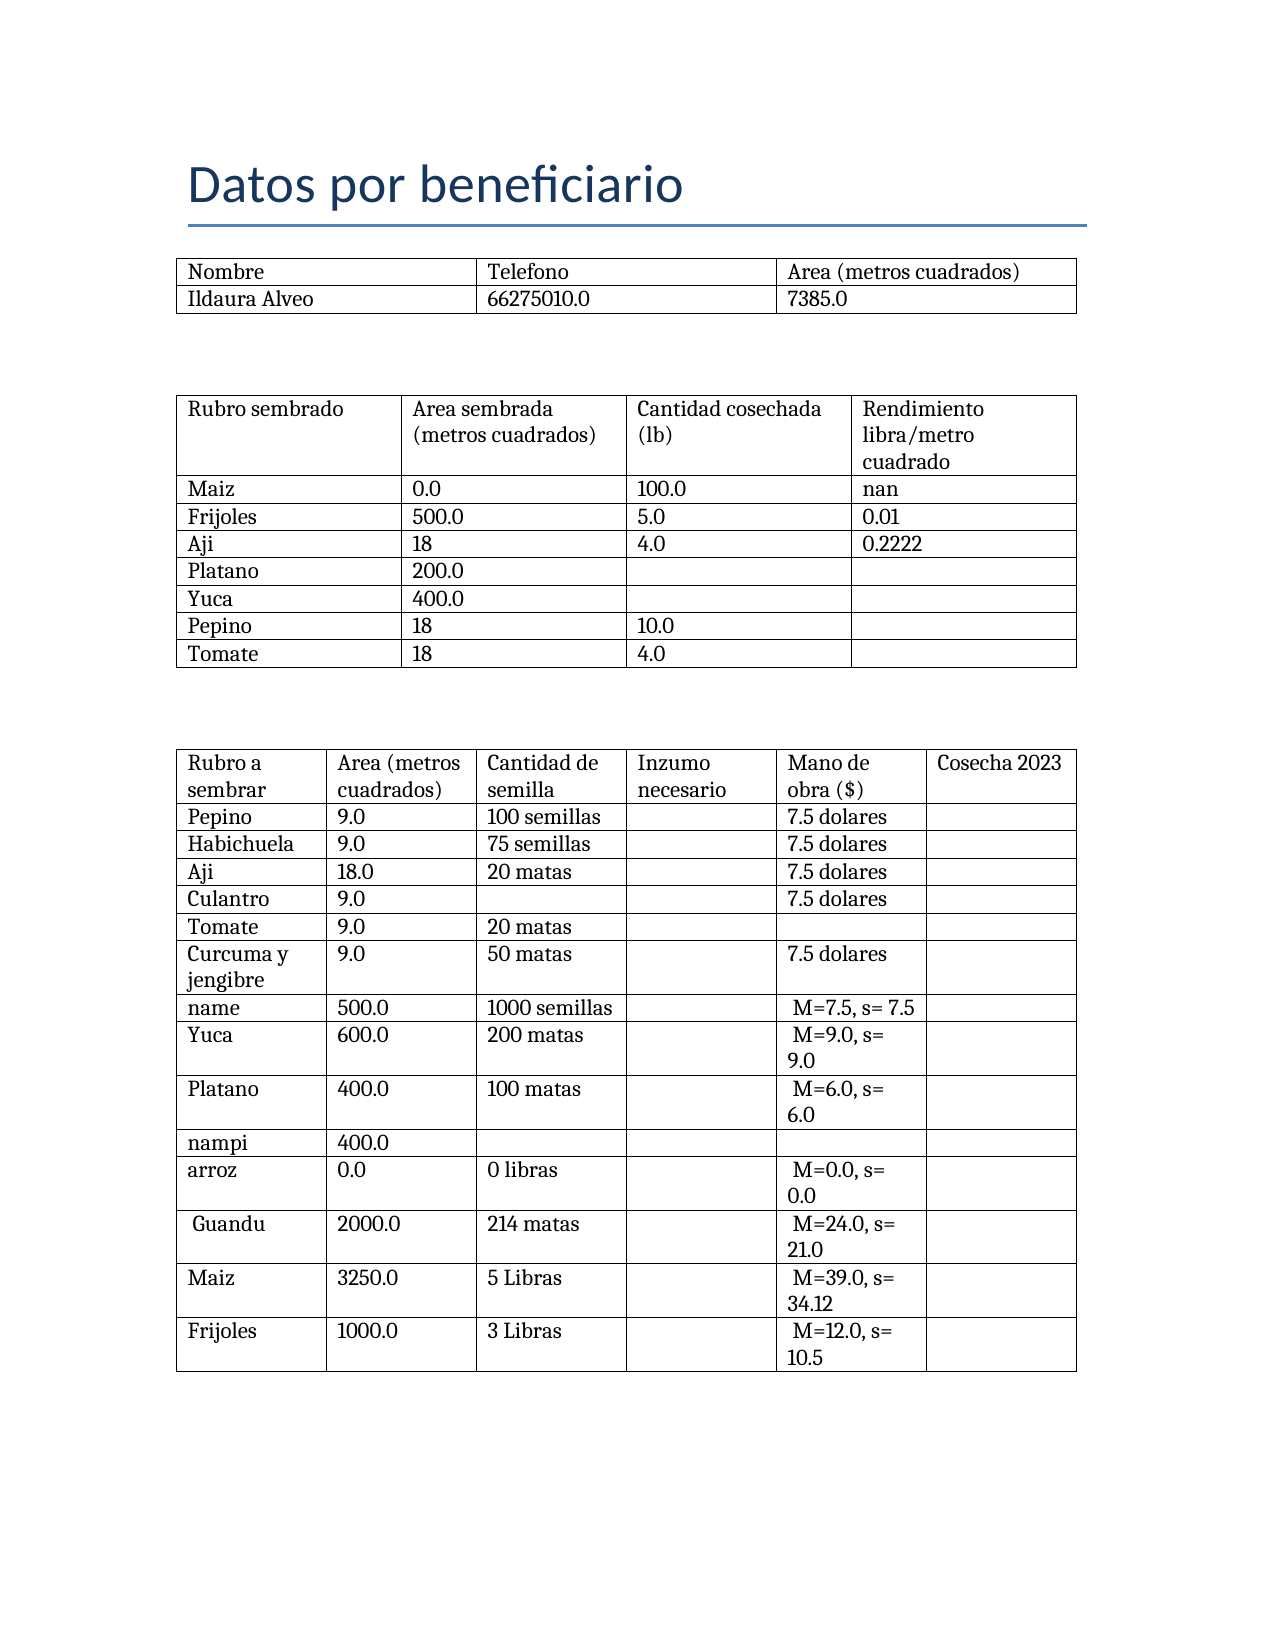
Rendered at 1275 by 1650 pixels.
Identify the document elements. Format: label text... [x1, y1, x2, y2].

table_header Area sembrada (metros cuadrados) [402, 396, 626, 475]
table_cell 500.0 [327, 995, 476, 1021]
table_cell 0.0 [327, 1157, 476, 1209]
table_cell [927, 1130, 1076, 1156]
table_cell [927, 886, 1076, 912]
table_cell 50 matas [477, 941, 626, 993]
table_header Cantidad cosechada (lb) [627, 396, 851, 475]
table_cell [627, 1157, 776, 1209]
table_cell [927, 1022, 1076, 1075]
table_cell 400.0 [402, 586, 626, 612]
table_cell [927, 914, 1076, 940]
table_cell 20 matas [477, 859, 626, 885]
table_cell [852, 558, 1076, 584]
table_cell 18 [402, 640, 626, 667]
table_cell [627, 558, 851, 584]
table_cell [627, 1022, 776, 1075]
table_cell Yuca [177, 1022, 326, 1075]
table_cell 100.0 [627, 476, 851, 502]
table_cell M=39.0, s= 34.12 [777, 1264, 926, 1317]
table_cell Guandu [177, 1211, 326, 1263]
table_cell 1000 semillas [477, 995, 626, 1021]
table_cell [627, 1264, 776, 1317]
table_cell [627, 1318, 776, 1371]
table_cell 9.0 [327, 831, 476, 858]
table_cell 100 matas [477, 1076, 626, 1128]
table_cell M=6.0, s= 6.0 [777, 1076, 926, 1128]
table_cell M=0.0, s= 0.0 [777, 1157, 926, 1209]
table_header Cantidad de semilla [477, 750, 626, 803]
table_cell 9.0 [327, 914, 476, 940]
table_cell 2000.0 [327, 1211, 476, 1263]
table_cell 214 matas [477, 1211, 626, 1263]
table_cell name [177, 995, 326, 1021]
table_cell [627, 995, 776, 1021]
table_cell Yuca [177, 586, 401, 612]
table_cell 10.0 [627, 613, 851, 639]
table_cell [627, 914, 776, 940]
table_cell [927, 1211, 1076, 1263]
table_cell 3250.0 [327, 1264, 476, 1317]
table_cell Culantro [177, 886, 326, 912]
table_header Inzumo necesario [627, 750, 776, 803]
table_cell [852, 640, 1076, 667]
table_cell [927, 1076, 1076, 1128]
table_header Rendimiento libra/metro cuadrado [852, 396, 1076, 475]
table_cell nan [852, 476, 1076, 502]
table_cell 200 matas [477, 1022, 626, 1075]
table_cell [927, 995, 1076, 1021]
table_cell 200.0 [402, 558, 626, 584]
table_cell 600.0 [327, 1022, 476, 1075]
table_cell 18 [402, 531, 626, 557]
table_cell Aji [177, 531, 401, 557]
table_cell [627, 1211, 776, 1263]
table_cell 0.2222 [852, 531, 1076, 557]
table_cell nampi [177, 1130, 326, 1156]
table_cell 5.0 [627, 504, 851, 530]
table_cell [627, 586, 851, 612]
table_cell Pepino [177, 613, 401, 639]
table_cell [627, 886, 776, 912]
table_cell 7.5 dolares [777, 831, 926, 858]
title Datos por beneficiario [187, 150, 1087, 227]
table_cell 400.0 [327, 1076, 476, 1128]
table_cell 20 matas [477, 914, 626, 940]
table_cell Frijoles [177, 504, 401, 530]
table_cell 100 semillas [477, 804, 626, 830]
table_cell 3 Libras [477, 1318, 626, 1371]
table_cell [627, 831, 776, 858]
table_cell Platano [177, 558, 401, 584]
table_cell Maiz [177, 1264, 326, 1317]
table_cell [627, 859, 776, 885]
table_cell 18 [402, 613, 626, 639]
table_cell [927, 804, 1076, 830]
table_cell [927, 831, 1076, 858]
table_header Rubro a sembrar [177, 750, 326, 803]
table_cell M=24.0, s= 21.0 [777, 1211, 926, 1263]
table_cell 7385.0 [777, 286, 1076, 313]
table_header Area (metros cuadrados) [777, 259, 1076, 285]
table_cell Platano [177, 1076, 326, 1128]
table_cell [777, 1130, 926, 1156]
table_header Rubro sembrado [177, 396, 401, 475]
table_cell Maiz [177, 476, 401, 502]
table_cell M=7.5, s= 7.5 [777, 995, 926, 1021]
table_header Nombre [177, 259, 476, 285]
table_cell Ildaura Alveo [177, 286, 476, 313]
table_header Mano de obra ($) [777, 750, 926, 803]
table_cell Tomate [177, 640, 401, 667]
table_cell 4.0 [627, 640, 851, 667]
table_cell Frijoles [177, 1318, 326, 1371]
table_cell 9.0 [327, 804, 476, 830]
table_cell Curcuma y jengibre [177, 941, 326, 993]
table_header Cosecha 2023 [927, 750, 1076, 803]
table_cell [852, 613, 1076, 639]
table_cell 0 libras [477, 1157, 626, 1209]
table_cell 500.0 [402, 504, 626, 530]
table_cell [627, 1130, 776, 1156]
table_cell 4.0 [627, 531, 851, 557]
table_cell [852, 586, 1076, 612]
table_cell 7.5 dolares [777, 886, 926, 912]
table_cell Pepino [177, 804, 326, 830]
table_cell 9.0 [327, 886, 476, 912]
table_header Telefono [477, 259, 776, 285]
table_cell 400.0 [327, 1130, 476, 1156]
table_cell 5 Libras [477, 1264, 626, 1317]
table_cell arroz [177, 1157, 326, 1209]
table_cell 7.5 dolares [777, 941, 926, 993]
table_cell M=9.0, s= 9.0 [777, 1022, 926, 1075]
table_cell 7.5 dolares [777, 804, 926, 830]
table_cell [927, 1157, 1076, 1209]
table_cell 9.0 [327, 941, 476, 993]
table_cell 7.5 dolares [777, 859, 926, 885]
table_cell 18.0 [327, 859, 476, 885]
table_cell [777, 914, 926, 940]
table_cell Aji [177, 859, 326, 885]
table_cell 0.0 [402, 476, 626, 502]
table_cell [477, 886, 626, 912]
table_cell 66275010.0 [477, 286, 776, 313]
table_cell [927, 859, 1076, 885]
table_cell [627, 1076, 776, 1128]
table_cell M=12.0, s= 10.5 [777, 1318, 926, 1371]
table_cell 1000.0 [327, 1318, 476, 1371]
table_cell 75 semillas [477, 831, 626, 858]
table_cell [627, 941, 776, 993]
table_cell [927, 941, 1076, 993]
table_cell [627, 804, 776, 830]
table_header Area (metros cuadrados) [327, 750, 476, 803]
table_cell [927, 1318, 1076, 1371]
table_cell Habichuela [177, 831, 326, 858]
table_cell Tomate [177, 914, 326, 940]
table_cell [927, 1264, 1076, 1317]
table_cell [477, 1130, 626, 1156]
table_cell 0.01 [852, 504, 1076, 530]
